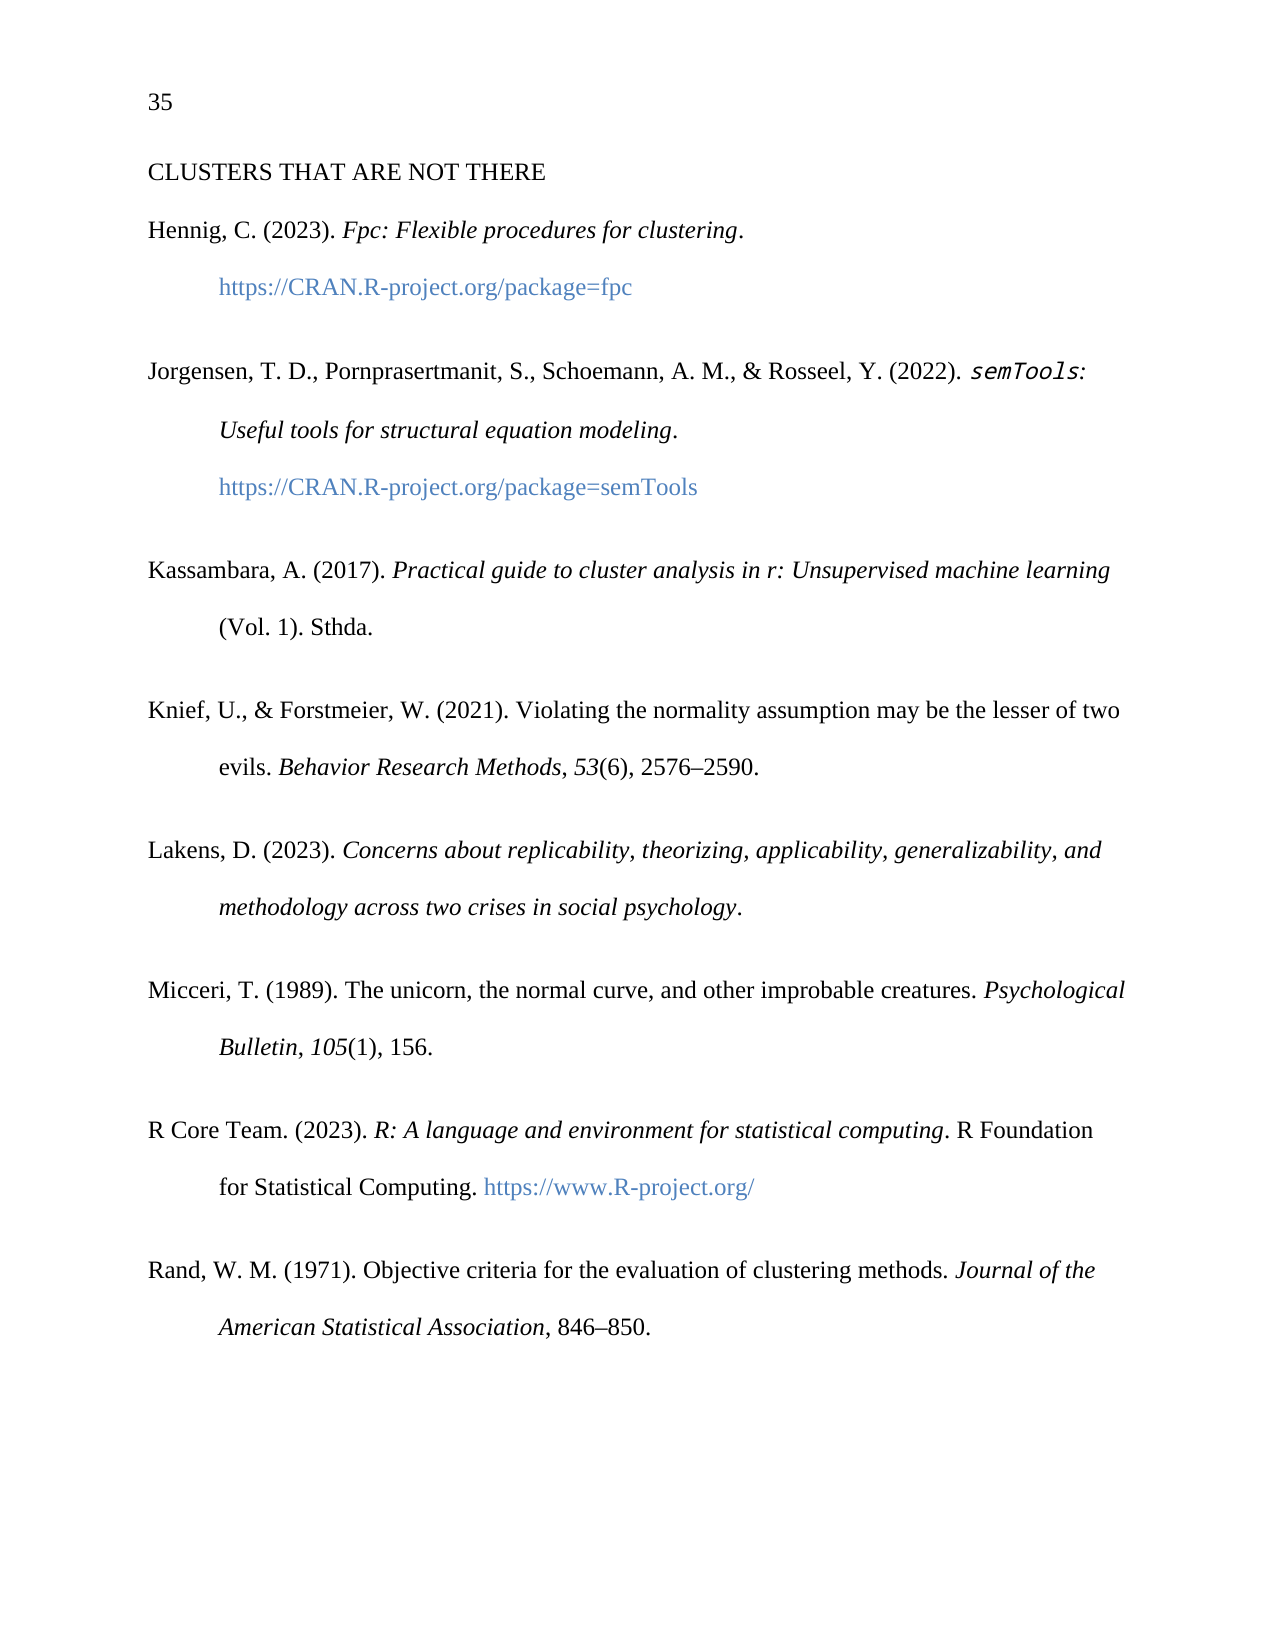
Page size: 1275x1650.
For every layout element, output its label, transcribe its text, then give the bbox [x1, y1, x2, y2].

text Hennig, C. (2023). Fpc: Flexible procedures for clustering. https://CRAN.R-project.org/package=fpc [148, 215, 1127, 301]
text Jorgensen, T. D., Pornprasertmanit, S., Schoemann, A. M., & Rosseel, Y. (2022). semTools: Useful tools for structural equation modeling. https://CRAN.R-project.org/package=semTools [148, 355, 1127, 501]
text Micceri, T. (1989). The unicorn, the normal curve, and other improbable creatures. Psychological Bulletin, 105(1), 156. [148, 975, 1127, 1061]
text R Core Team. (2023). R: A language and environment for statistical computing. R Foundation for Statistical Computing. https://www.R-project.org/ [148, 1115, 1127, 1201]
text Rand, W. M. (1971). Objective criteria for the evaluation of clustering methods. Journal of the American Statistical Association, 846–850. [148, 1255, 1127, 1341]
text Knief, U., & Forstmeier, W. (2021). Violating the normality assumption may be the lesser of two evils. Behavior Research Methods, 53(6), 2576–2590. [148, 695, 1127, 781]
text Kassambara, A. (2017). Practical guide to cluster analysis in r: Unsupervised machine learning (Vol. 1). Sthda. [148, 555, 1127, 641]
text Lakens, D. (2023). Concerns about replicability, theorizing, applicability, generalizability, and methodology across two crises in social psychology. [148, 835, 1127, 921]
